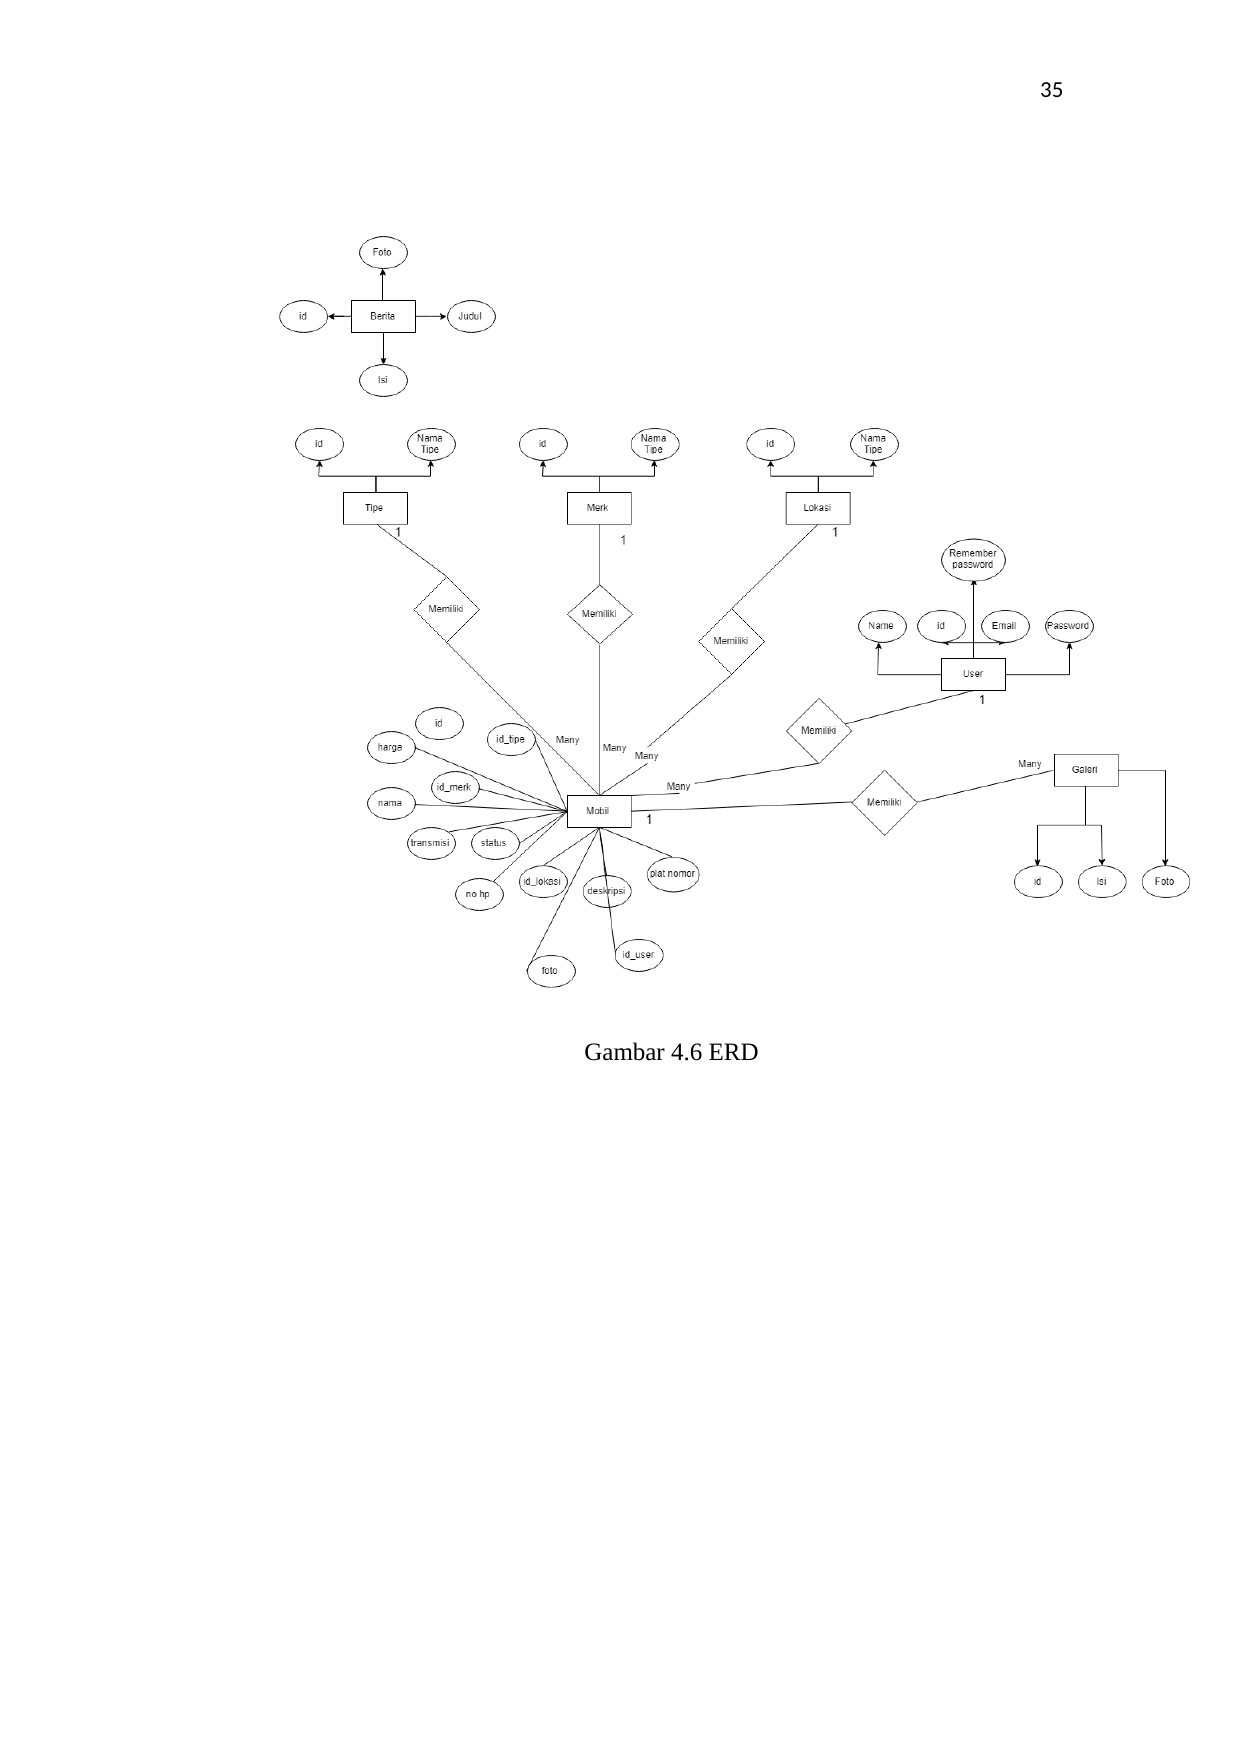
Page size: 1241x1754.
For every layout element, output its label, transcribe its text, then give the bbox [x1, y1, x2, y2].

text Gambar 4.6 ERD [279, 1037, 1063, 1065]
picture [279, 236, 1190, 988]
